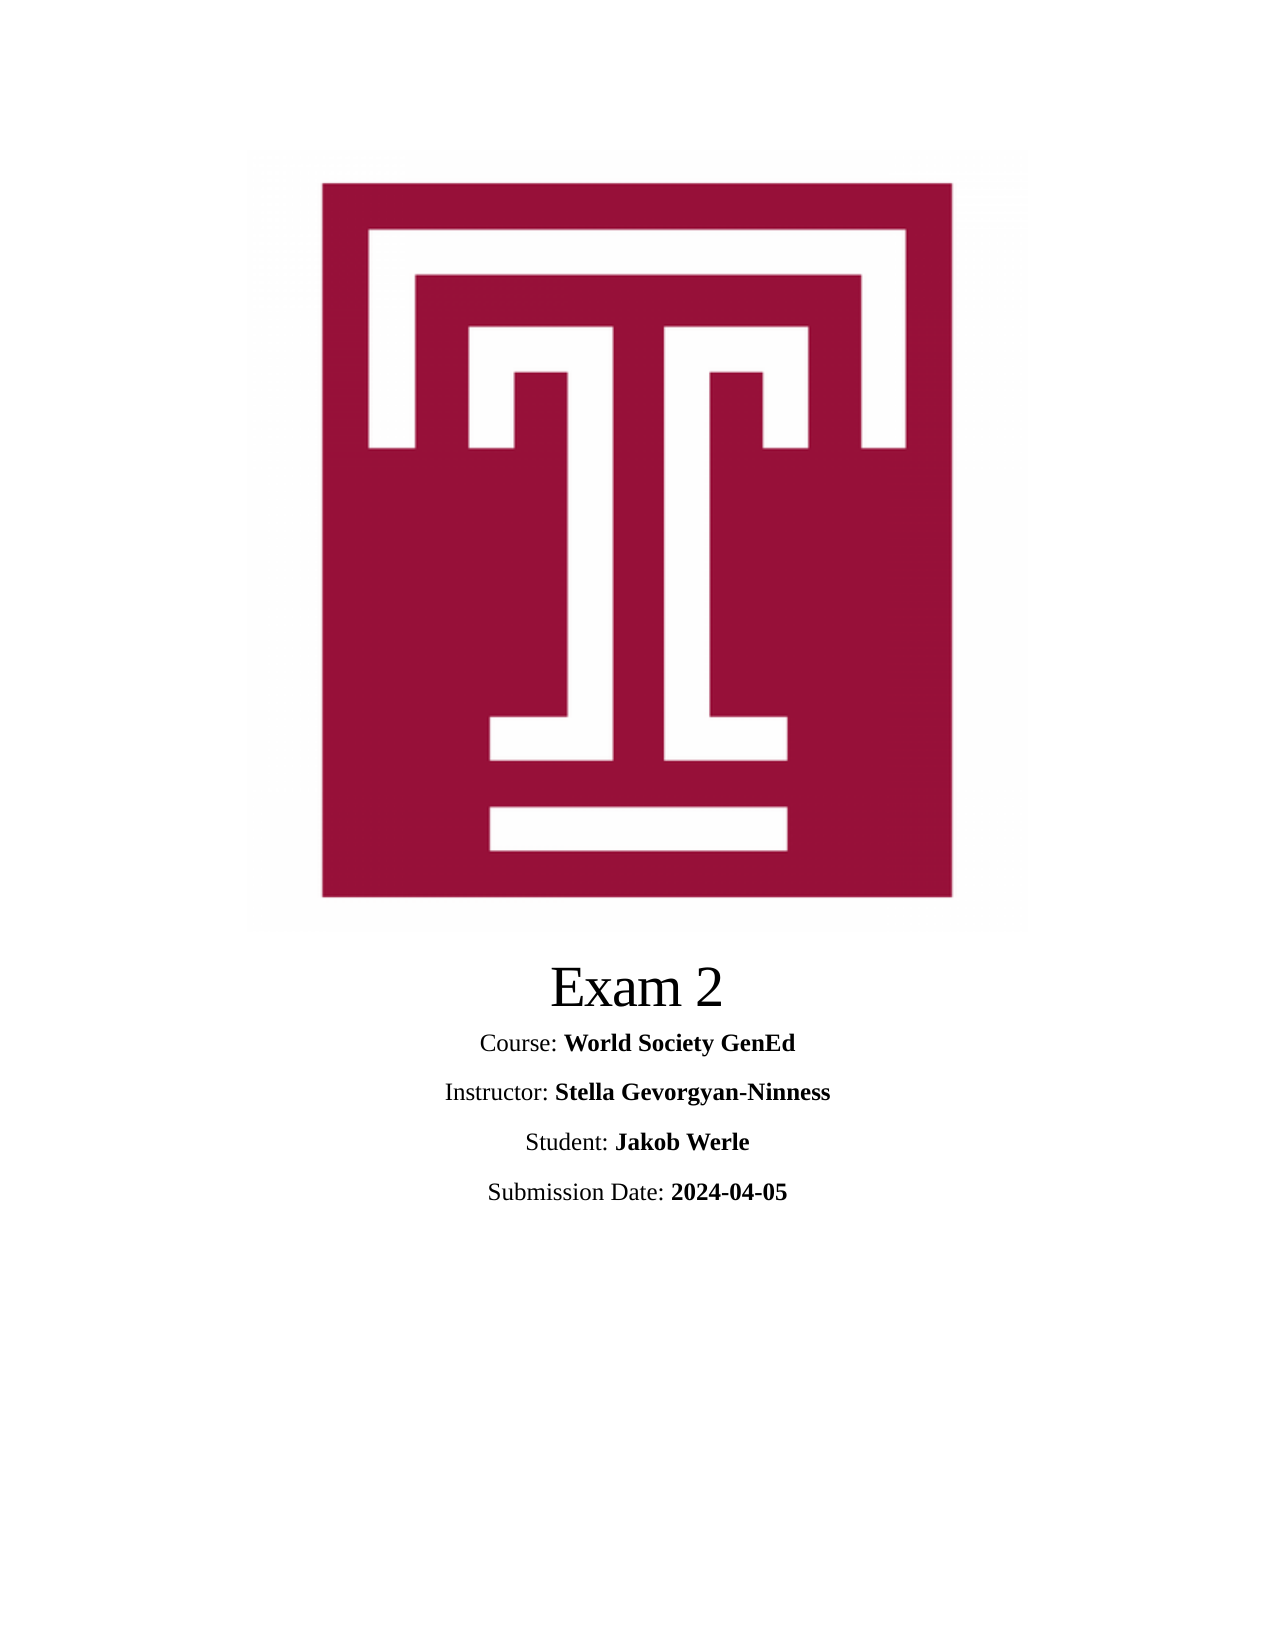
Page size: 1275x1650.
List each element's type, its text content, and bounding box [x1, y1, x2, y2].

text Course: World Society GenEd [150, 1028, 1125, 1056]
title Exam 2 [150, 952, 1125, 1019]
text Instructor: Stella Gevorgyan-Ninness [150, 1077, 1125, 1106]
picture [246, 150, 1029, 932]
text Student: Jakob Werle [150, 1127, 1125, 1156]
text Submission Date: 2024-04-05 [150, 1177, 1125, 1205]
